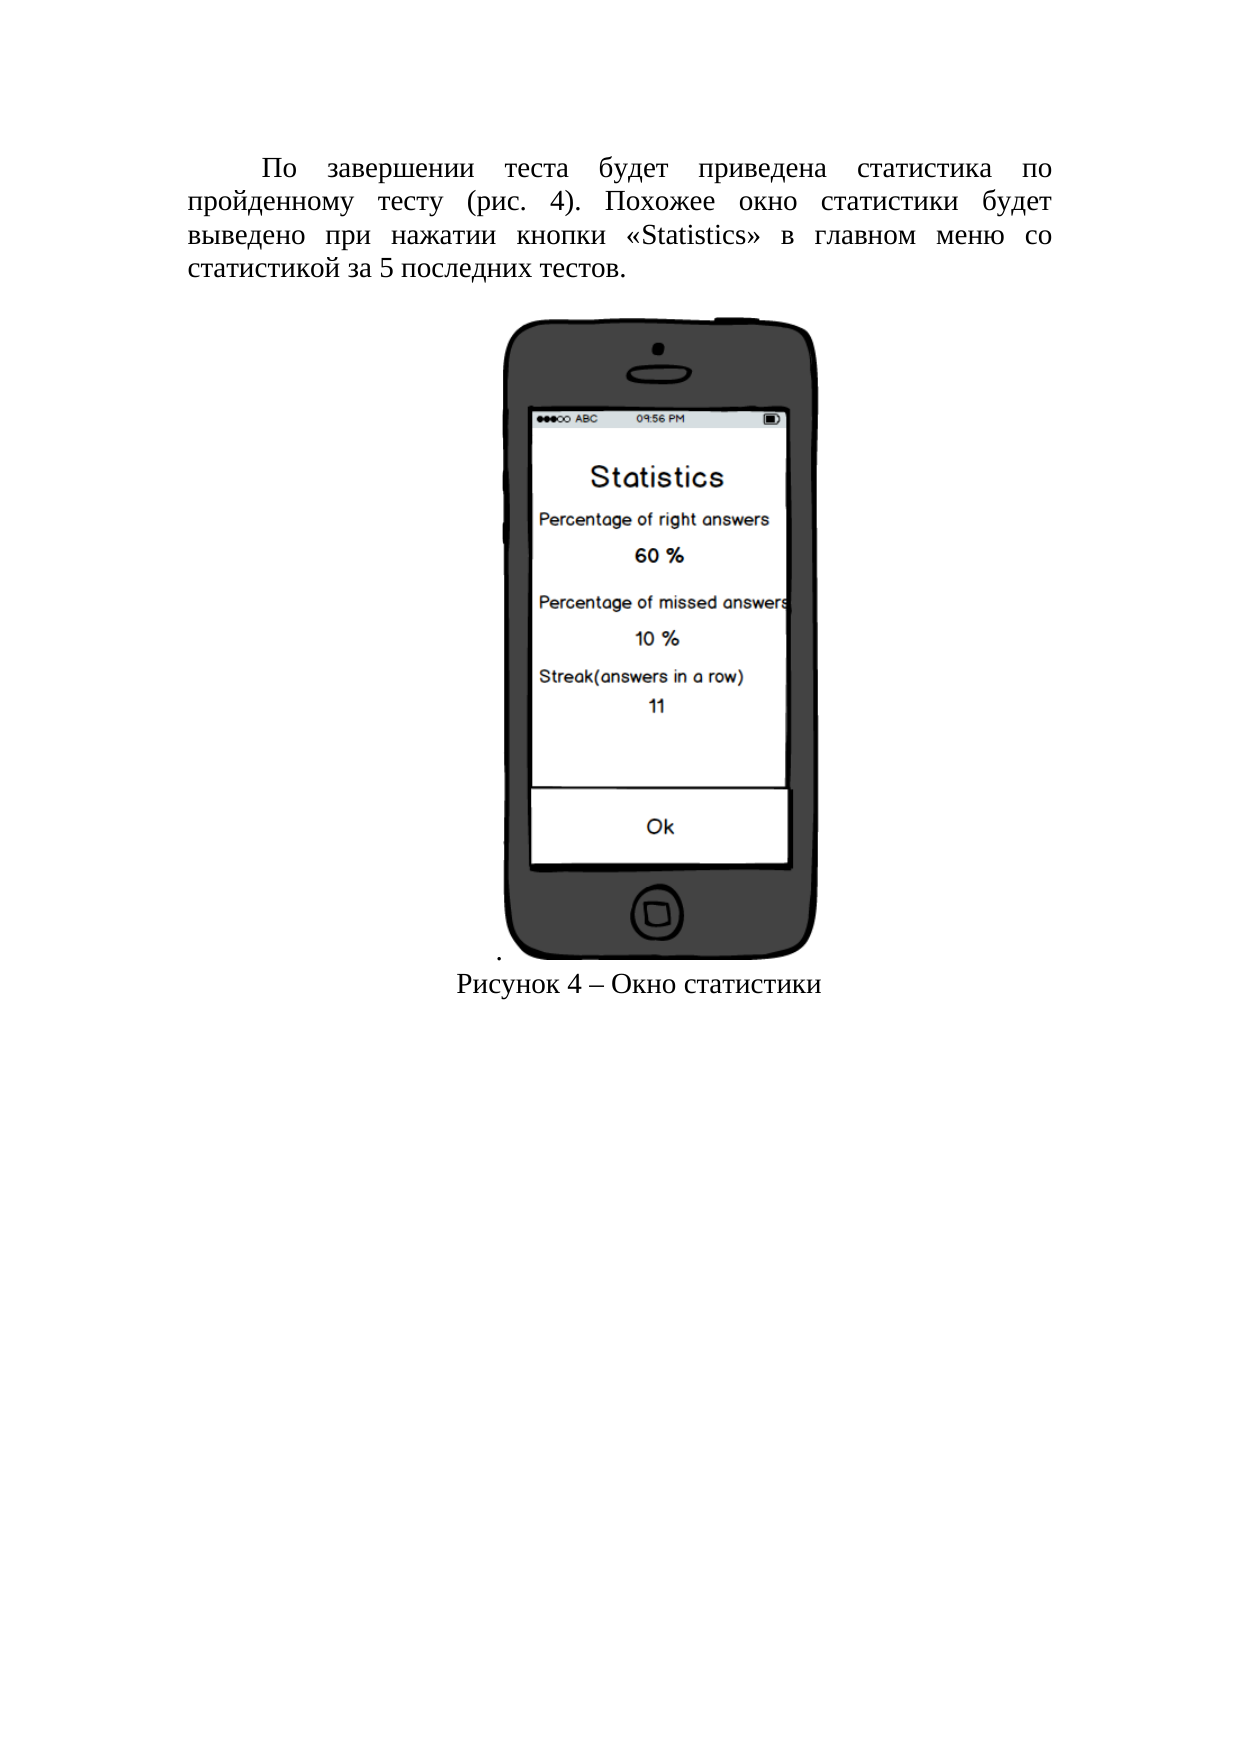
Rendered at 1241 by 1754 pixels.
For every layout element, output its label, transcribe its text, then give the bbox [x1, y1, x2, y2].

picture [502, 317, 819, 960]
list Рисунок 4 – Окно статистики [225, 966, 1053, 1000]
text По завершении теста будет приведена статистика по пройденному тесту (рис. 4). Похожее окно статистики будет выведено при нажатии кнопки «Statistics» в главном меню со статистикой за 5 последних тестов. [187, 150, 1053, 284]
